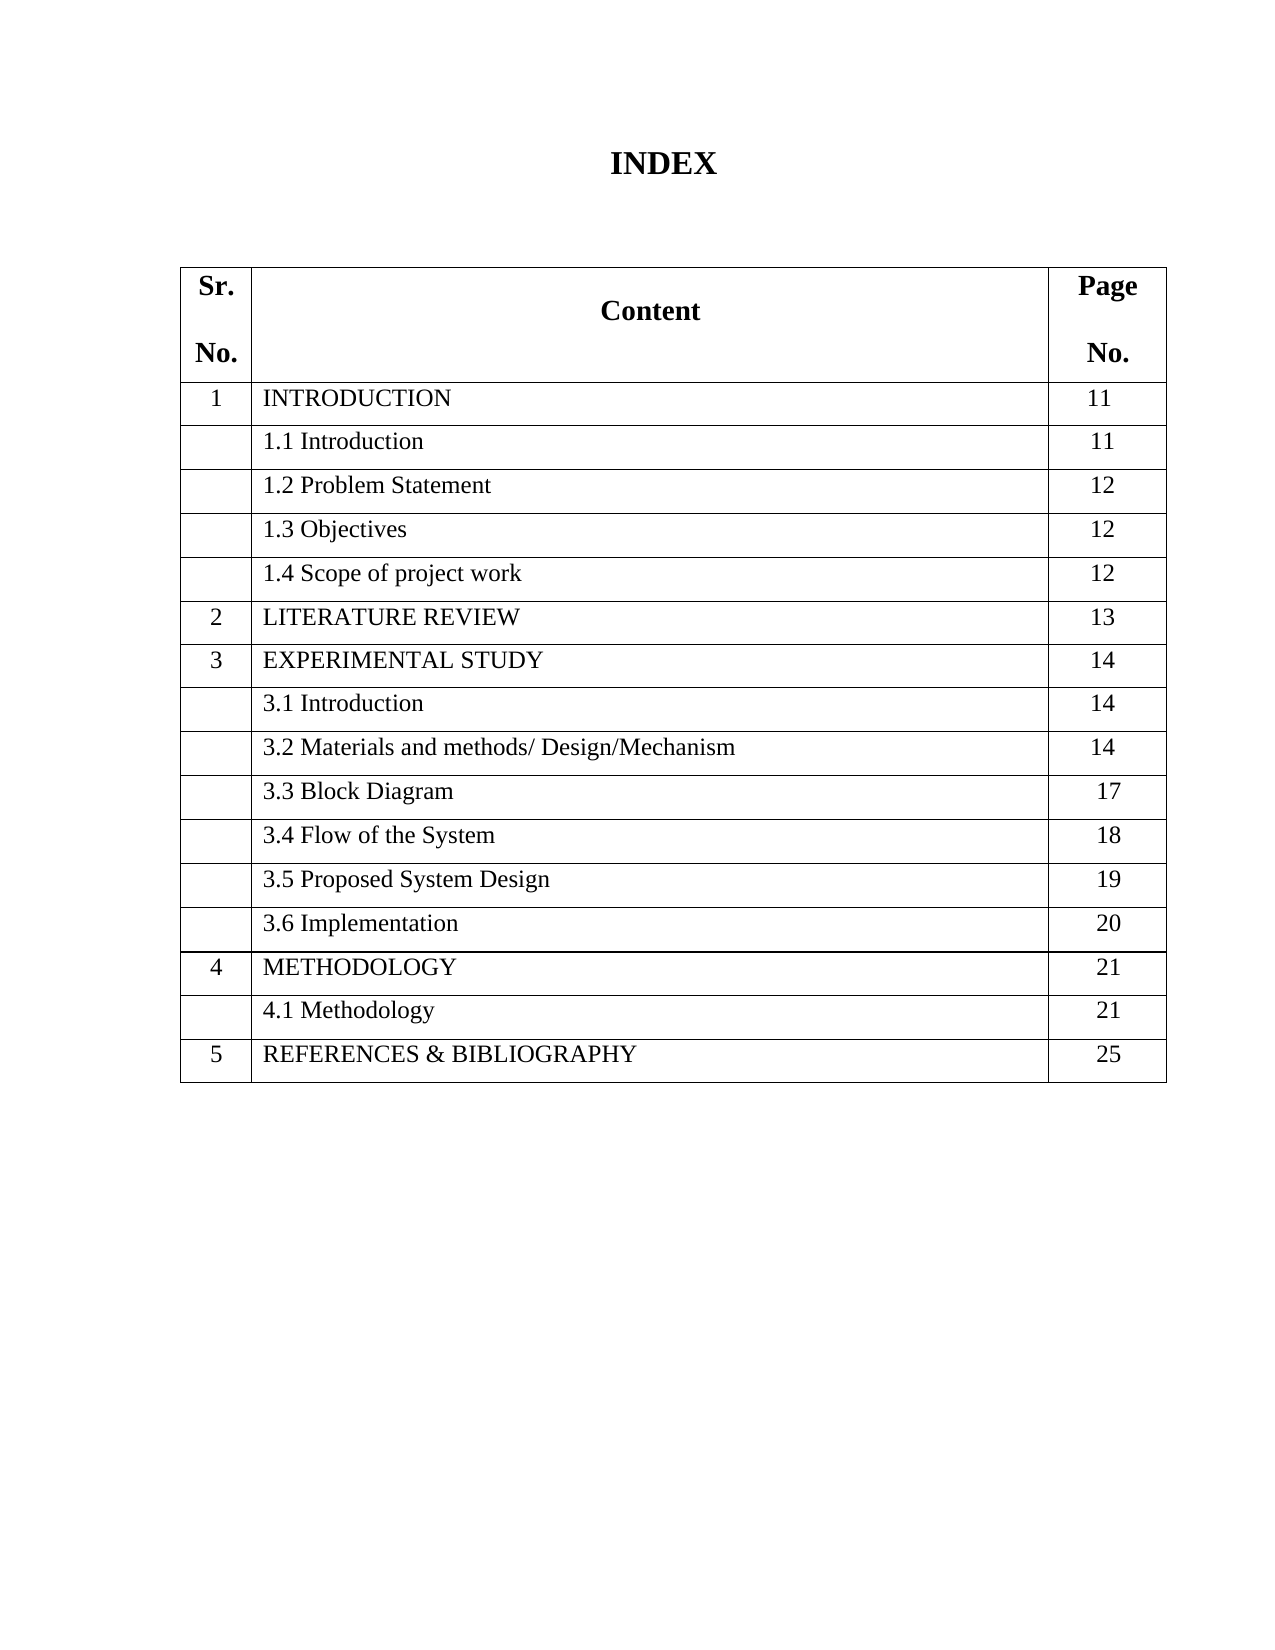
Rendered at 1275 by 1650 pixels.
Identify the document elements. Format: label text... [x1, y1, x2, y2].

table_cell 4 [181, 953, 251, 994]
table_cell EXPERIMENTAL STUDY [252, 645, 1048, 687]
table_cell [181, 688, 251, 731]
table_cell 20 [1049, 908, 1166, 951]
table_cell 19 [1049, 864, 1166, 907]
table_cell 17 [1049, 776, 1166, 819]
table_cell 3.2 Materials and methods/ Design/Mechanism [252, 732, 1048, 775]
table_cell [181, 820, 251, 863]
table_cell 21 [1049, 996, 1166, 1038]
table_cell 1.1 Introduction [252, 426, 1048, 469]
table_cell 12 [1049, 558, 1166, 601]
table_cell [181, 776, 251, 819]
table_cell [181, 470, 251, 513]
table_cell [181, 996, 251, 1038]
table_cell 3.1 Introduction [252, 688, 1048, 731]
table_cell INTRODUCTION [252, 383, 1048, 425]
table_cell 25 [1049, 1040, 1166, 1082]
table_cell 1.4 Scope of project work [252, 558, 1048, 601]
table_cell [181, 426, 251, 469]
table_header Content [252, 268, 1048, 382]
table_cell 4.1 Methodology [252, 996, 1048, 1038]
table_cell [181, 732, 251, 775]
table_cell 2 [181, 602, 251, 644]
table_header Page No. [1049, 268, 1166, 382]
table_cell 1 [181, 383, 251, 425]
table_cell 12 [1049, 470, 1166, 513]
table_cell 3.6 Implementation [252, 908, 1048, 951]
table_cell 11 [1049, 383, 1166, 425]
subtitle INDEX [180, 144, 1147, 182]
table_cell LITERATURE REVIEW [252, 602, 1048, 644]
table_cell 21 [1049, 953, 1166, 994]
table_cell 18 [1049, 820, 1166, 863]
table_header Sr. No. [181, 268, 251, 382]
table_cell 1.3 Objectives [252, 514, 1048, 557]
table_cell 3 [181, 645, 251, 687]
table_cell 14 [1049, 732, 1166, 775]
table_cell METHODOLOGY [252, 953, 1048, 994]
table_cell 14 [1049, 645, 1166, 687]
table_cell 12 [1049, 514, 1166, 557]
table_cell 11 [1049, 426, 1166, 469]
table_cell [181, 514, 251, 557]
table_cell [181, 558, 251, 601]
table_cell 3.5 Proposed System Design [252, 864, 1048, 907]
table_cell [181, 864, 251, 907]
table_cell 3.3 Block Diagram [252, 776, 1048, 819]
table_cell 13 [1049, 602, 1166, 644]
table_cell 3.4 Flow of the System [252, 820, 1048, 863]
table_cell 1.2 Problem Statement [252, 470, 1048, 513]
table_cell REFERENCES & BIBLIOGRAPHY [252, 1040, 1048, 1082]
table_cell 14 [1049, 688, 1166, 731]
table_cell 5 [181, 1040, 251, 1082]
table_cell [181, 908, 251, 951]
